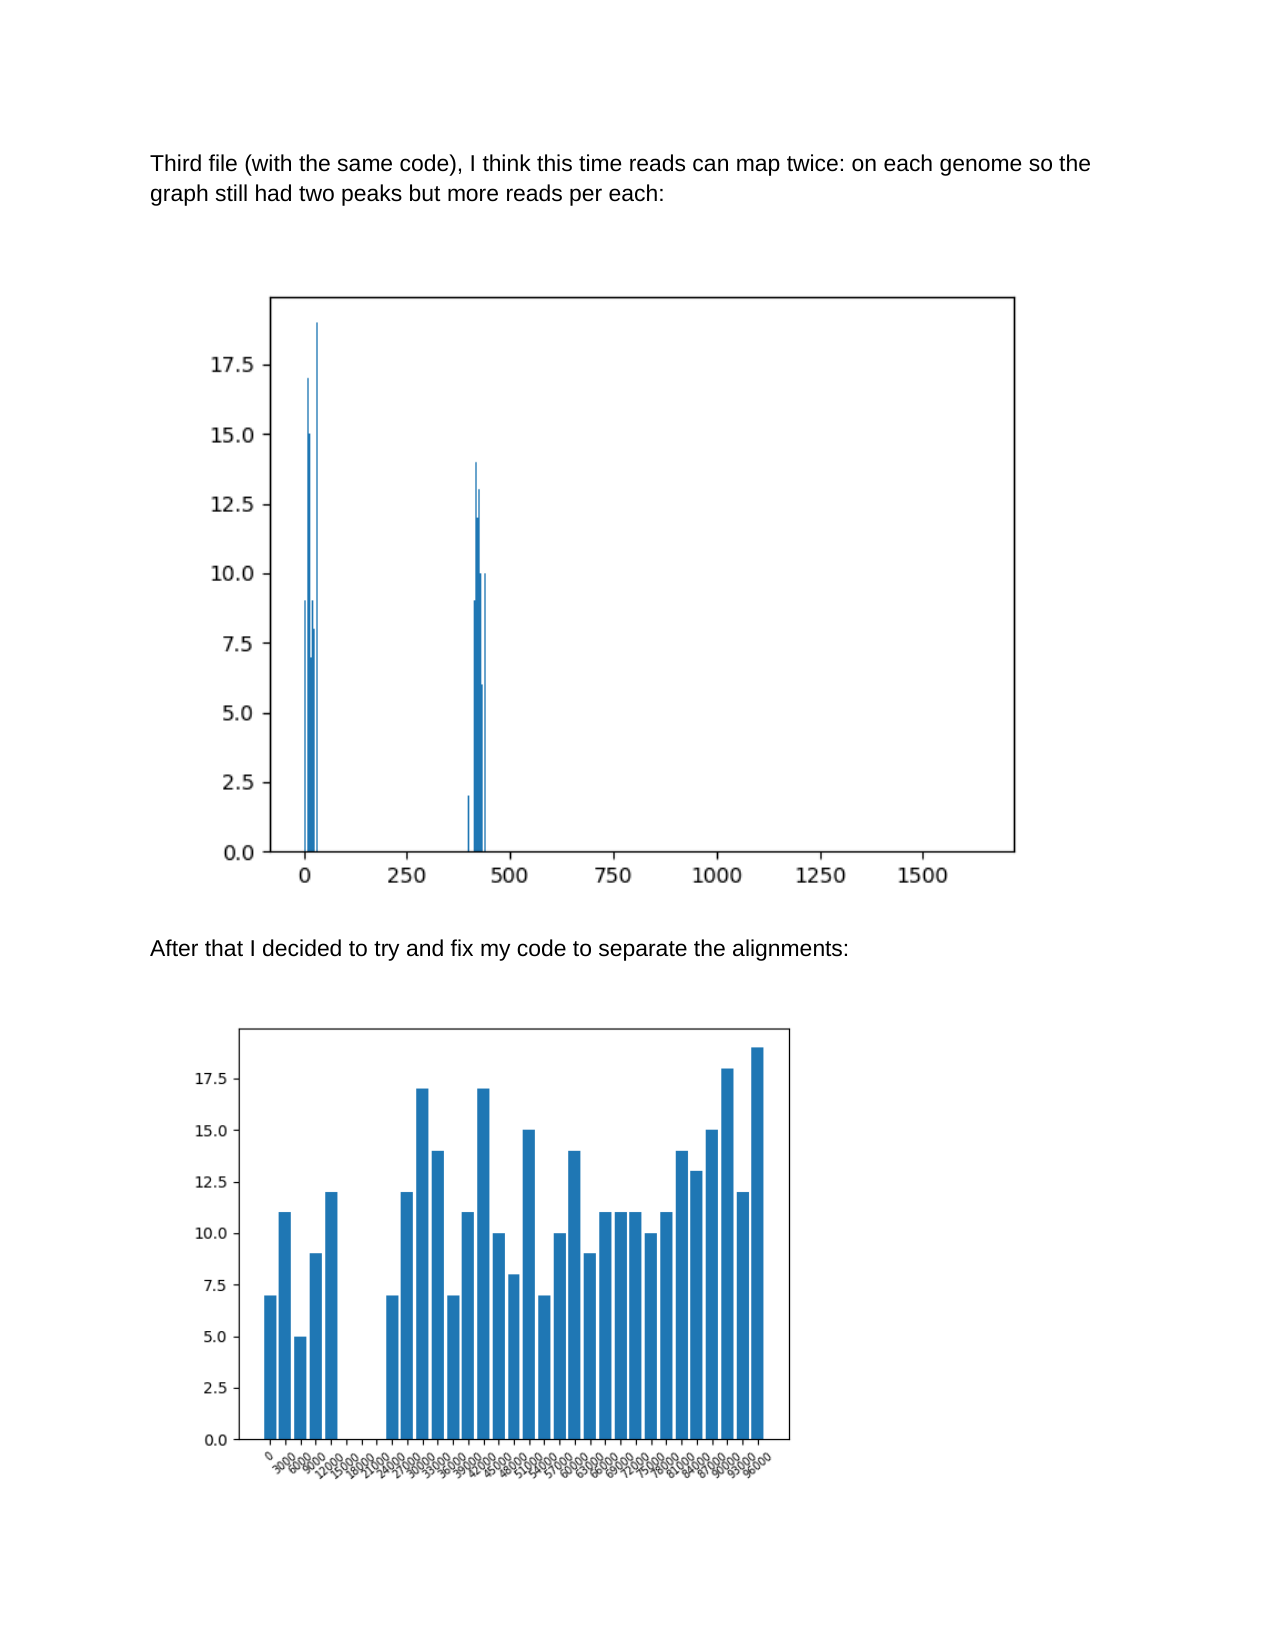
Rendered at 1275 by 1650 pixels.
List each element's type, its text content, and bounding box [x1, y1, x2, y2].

picture [150, 210, 1110, 931]
picture [150, 964, 860, 1498]
text After that I decided to try and fix my code to separate the alignments: [150, 934, 1125, 961]
